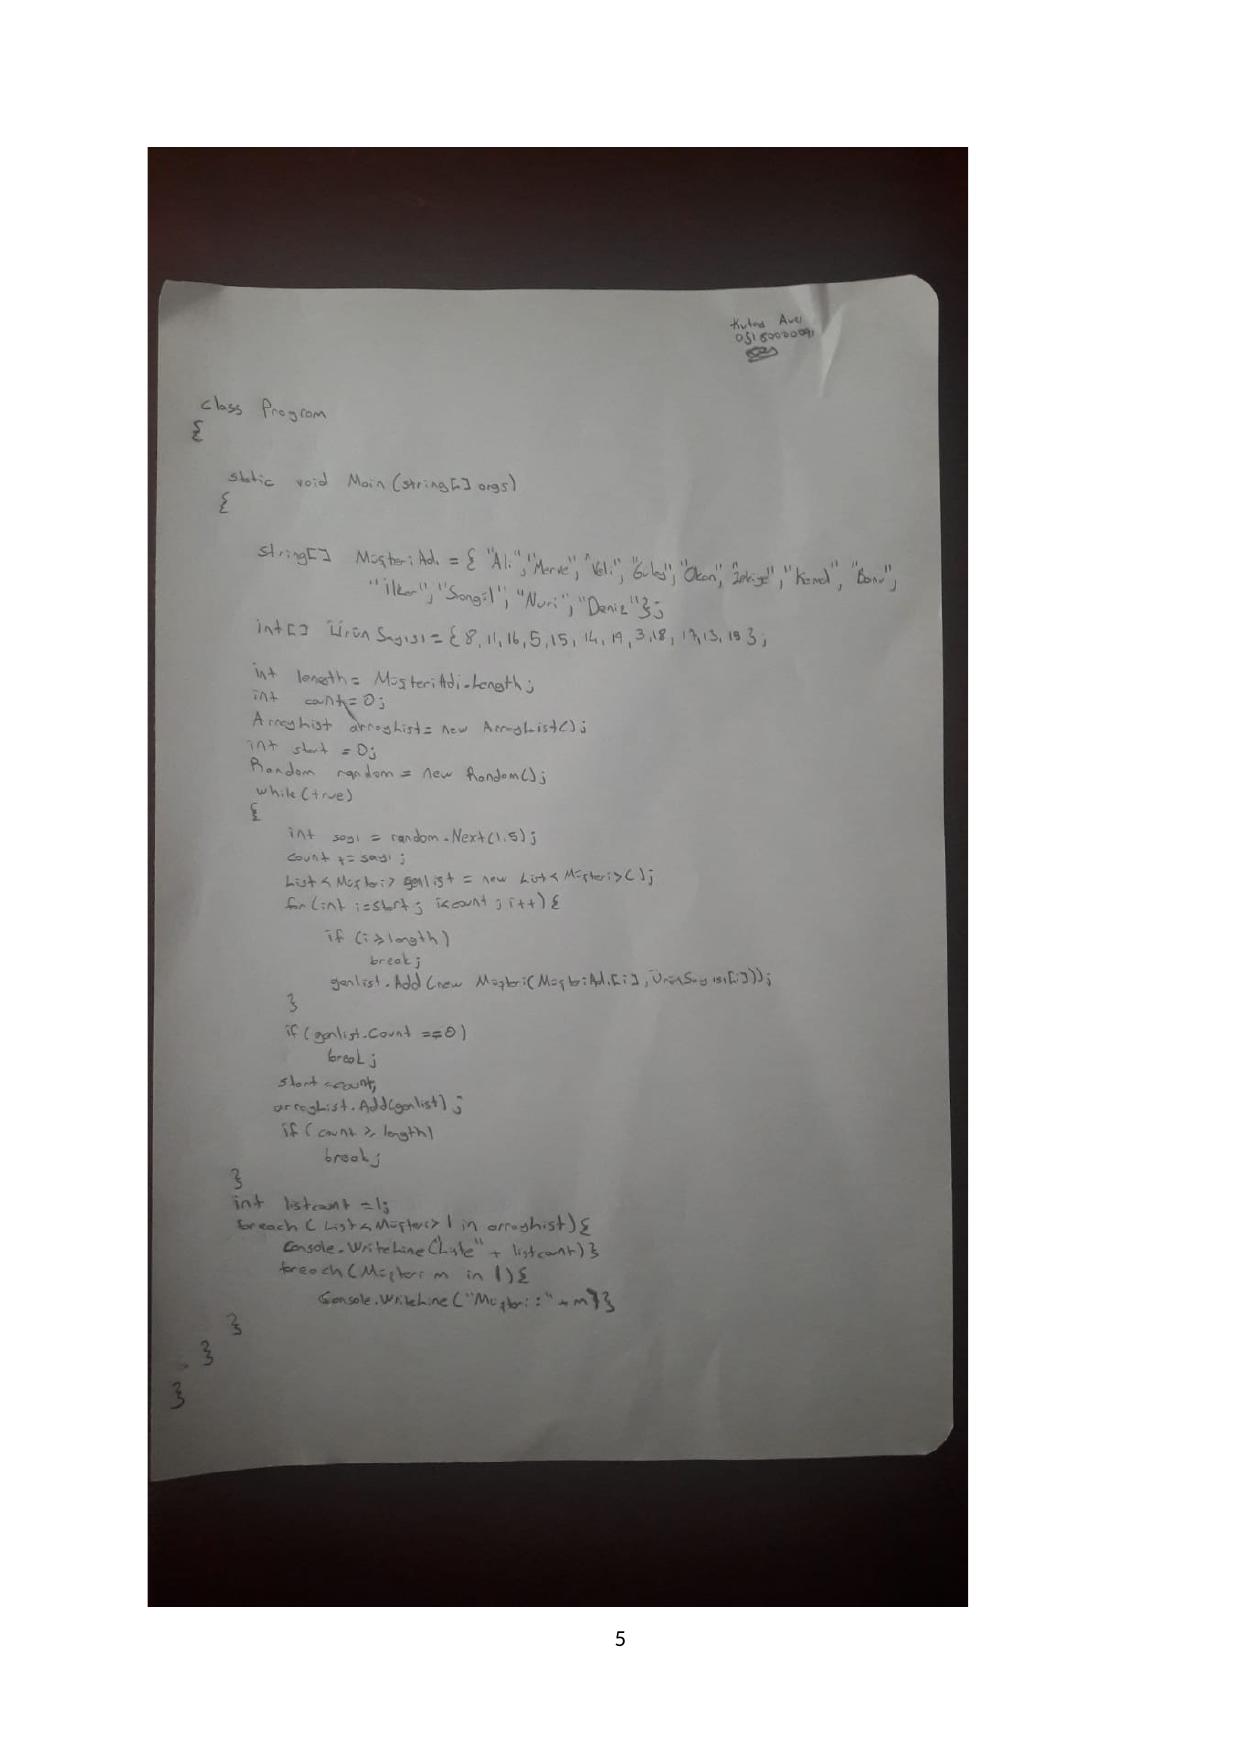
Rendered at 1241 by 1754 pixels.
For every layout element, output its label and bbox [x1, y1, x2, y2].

picture [147, 147, 969, 1607]
